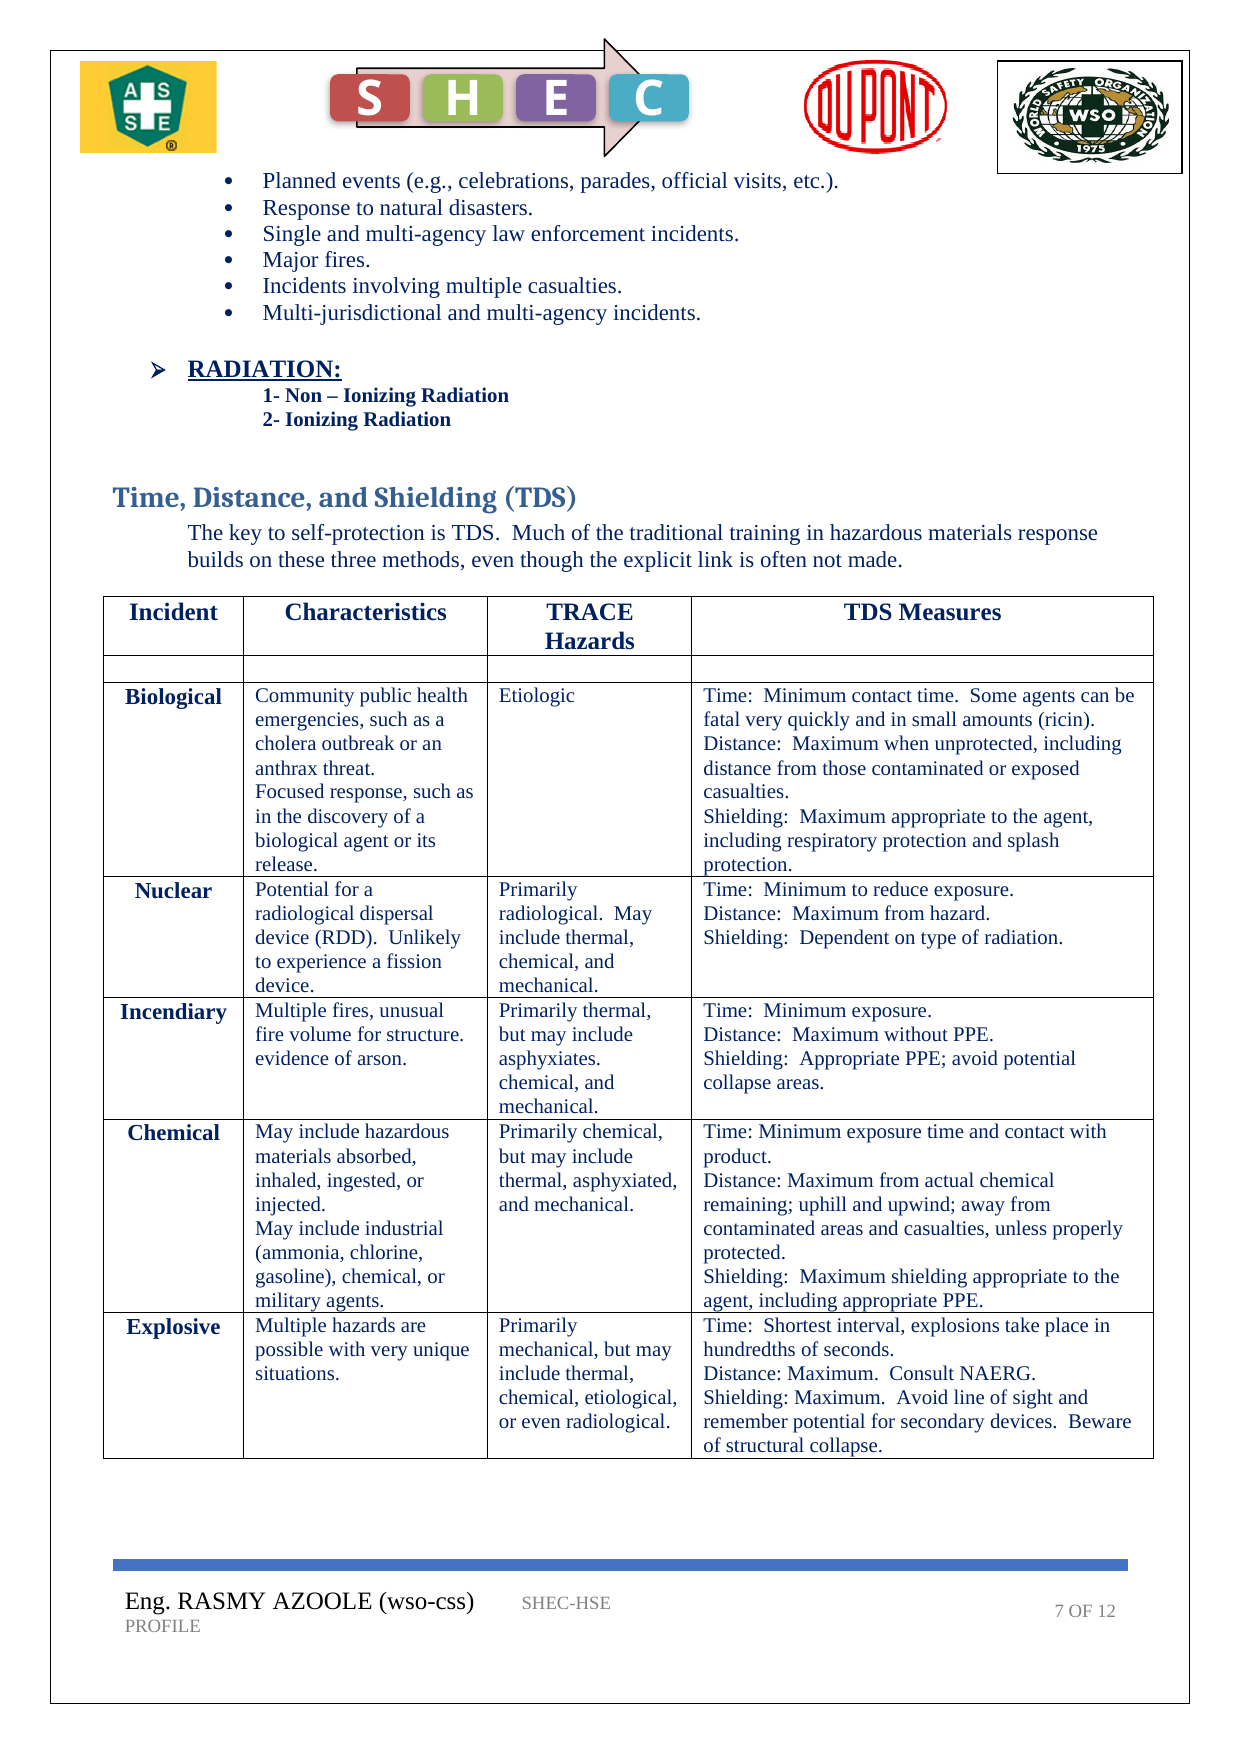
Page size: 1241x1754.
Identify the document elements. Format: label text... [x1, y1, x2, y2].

table_cell Time: Shortest interval, explosions take place in hundredths of seconds. Distance: Maximum. Consult NAERG. Shielding: Maximum. Avoid line of sight and remember potential for secondary devices. Beware of structural collapse. [692, 1313, 1153, 1457]
table_header Incident [104, 597, 243, 655]
list Incidents involving multiple casualties. [225, 273, 1128, 299]
table_cell Primarily chemical, but may include thermal, asphyxiated, and mechanical. [488, 1120, 691, 1312]
table_header TDS Measures [692, 597, 1153, 655]
text The key to self-protection is TDS. Much of the traditional training in hazardous materials response builds on these three methods, even though the explicit link is often not made. [187, 519, 1128, 572]
picture [783, 59, 967, 154]
table_cell Multiple fires, unusual fire volume for structure. evidence of arson. [244, 998, 487, 1118]
picture [80, 61, 217, 153]
list Planned events (e.g., celebrations, parades, official visits, etc.). [225, 167, 1128, 193]
table_cell Biological [104, 683, 243, 876]
table_header TRACE Hazards [488, 597, 691, 655]
table_cell Chemical [104, 1120, 243, 1312]
list Major fires. [225, 246, 1128, 273]
table_cell Multiple hazards are possible with very unique situations. [244, 1313, 487, 1457]
subtitle Time, Distance, and Shielding (TDS) [112, 481, 1128, 514]
table_cell Time: Minimum exposure. Distance: Maximum without PPE. Shielding: Appropriate PPE; avoid potential collapse areas. [692, 998, 1153, 1118]
list Multi-jurisdictional and multi-agency incidents. [225, 299, 1128, 325]
table_cell May include hazardous materials absorbed, inhaled, ingested, or injected. May include industrial (ammonia, chlorine, gasoline), chemical, or military agents. [244, 1120, 487, 1312]
table_cell Time: Minimum to reduce exposure. Distance: Maximum from hazard. Shielding: Dependent on type of radiation. [692, 877, 1153, 997]
table_cell Primarily thermal, but may include asphyxiates. chemical, and mechanical. [488, 998, 691, 1118]
table_cell Community public health emergencies, such as a cholera outbreak or an anthrax threat. Focused response, such as in the discovery of a biological agent or its release. [244, 683, 487, 876]
list Response to natural disasters. [225, 193, 1128, 220]
list Single and multi-agency law enforcement incidents. [225, 220, 1128, 246]
table_cell Nuclear [104, 877, 243, 997]
table_cell Incendiary [104, 998, 243, 1118]
table_header Characteristics [244, 597, 487, 655]
table_cell [692, 656, 1153, 682]
list RADIATION: [150, 354, 1128, 383]
table_cell [244, 656, 487, 682]
picture [1012, 68, 1169, 163]
table_cell Primarily mechanical, but may include thermal, chemical, etiological, or even radiological. [488, 1313, 691, 1457]
table_cell Explosive [104, 1313, 243, 1457]
table_cell Potential for a radiological dispersal device (RDD). Unlikely to experience a fission device. [244, 877, 487, 997]
list 1- Non – Ionizing Radiation [262, 383, 1128, 407]
table_cell Etiologic [488, 683, 691, 876]
list 2- Ionizing Radiation [262, 407, 1128, 431]
table_cell [488, 656, 691, 682]
table_cell Time: Minimum exposure time and contact with product. Distance: Maximum from actual chemical remaining; uphill and upwind; away from contaminated areas and casualties, unless properly protected. Shielding: Maximum shielding appropriate to the agent, including appropriate PPE. [692, 1120, 1153, 1312]
table_cell [104, 656, 243, 682]
table_cell Time: Minimum contact time. Some agents can be fatal very quickly and in small amounts (ricin). Distance: Maximum when unprotected, including distance from those contaminated or exposed casualties. Shielding: Maximum appropriate to the agent, including respiratory protection and splash protection. [692, 683, 1153, 876]
table_cell Primarily radiological. May include thermal, chemical, and mechanical. [488, 877, 691, 997]
